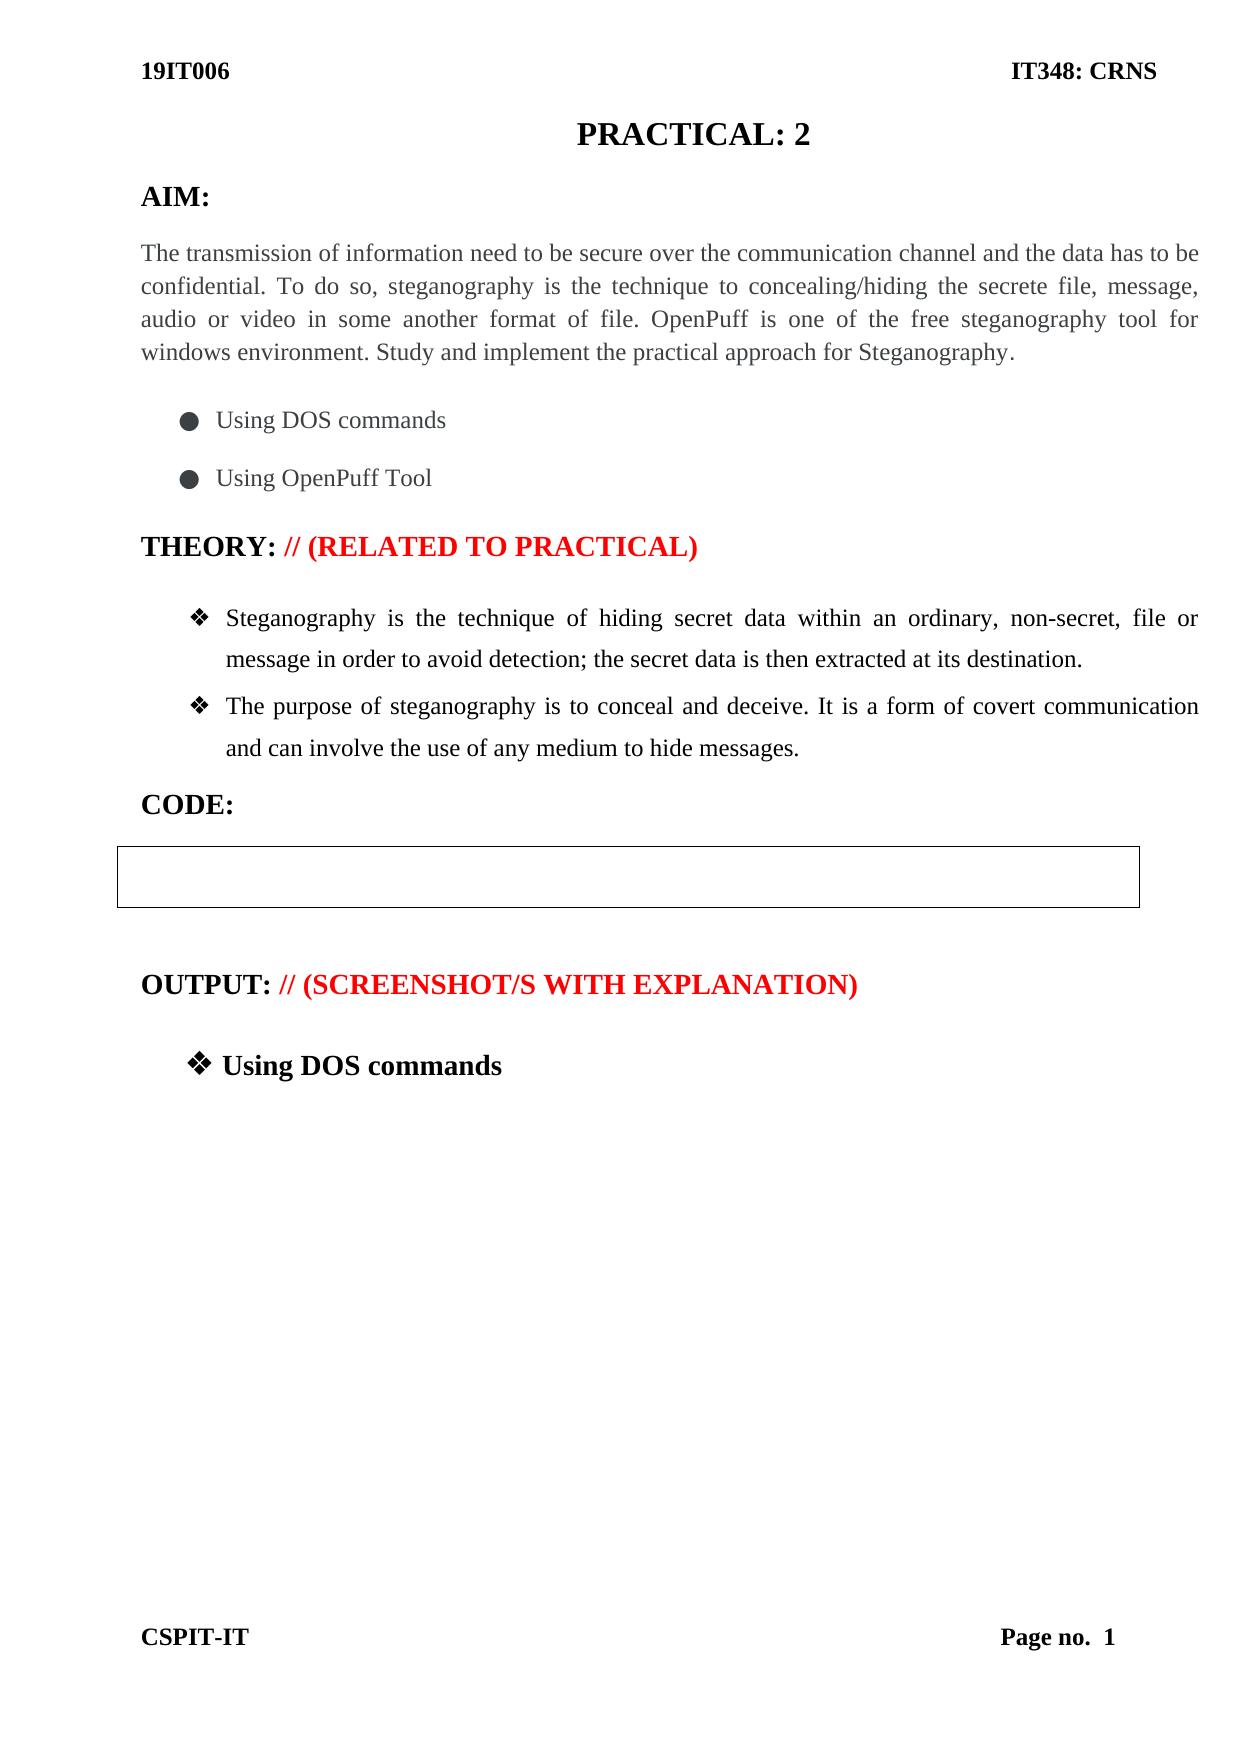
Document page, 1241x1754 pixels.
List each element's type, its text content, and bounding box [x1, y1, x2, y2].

list Using DOS commands [184, 1026, 1200, 1095]
list Steganography is the technique of hiding secret data within an ordinary, non-secret, file or message in order to avoid detection; the secret data is then extracted at its destination. [188, 589, 1200, 673]
text PRACTICAL: 2 [187, 114, 1200, 152]
text THEORY: // (RELATED TO PRACTICAL) [141, 529, 1200, 563]
list The purpose of steganography is to conceal and deceive. It is a form of covert communication and can involve the use of any medium to hide messages. [188, 677, 1200, 762]
list Using OpenPuff Tool [178, 450, 1200, 501]
text CODE: [141, 787, 1200, 820]
text OUTPUT: // (SCREENSHOT/S WITH EXPLANATION) [141, 967, 1200, 1001]
list Using DOS commands [178, 391, 1200, 442]
text AIM: [141, 179, 1200, 212]
table_header [118, 847, 1139, 907]
text The transmission of information need to be secure over the communication channel and the data has to be confidential. To do so, steganography is the technique to concealing/hiding the secrete file, message, audio or video in some another format of file. OpenPuff is one of the free steganography tool for windows environment. Study and implement the practical approach for Steganography. [141, 238, 1200, 366]
